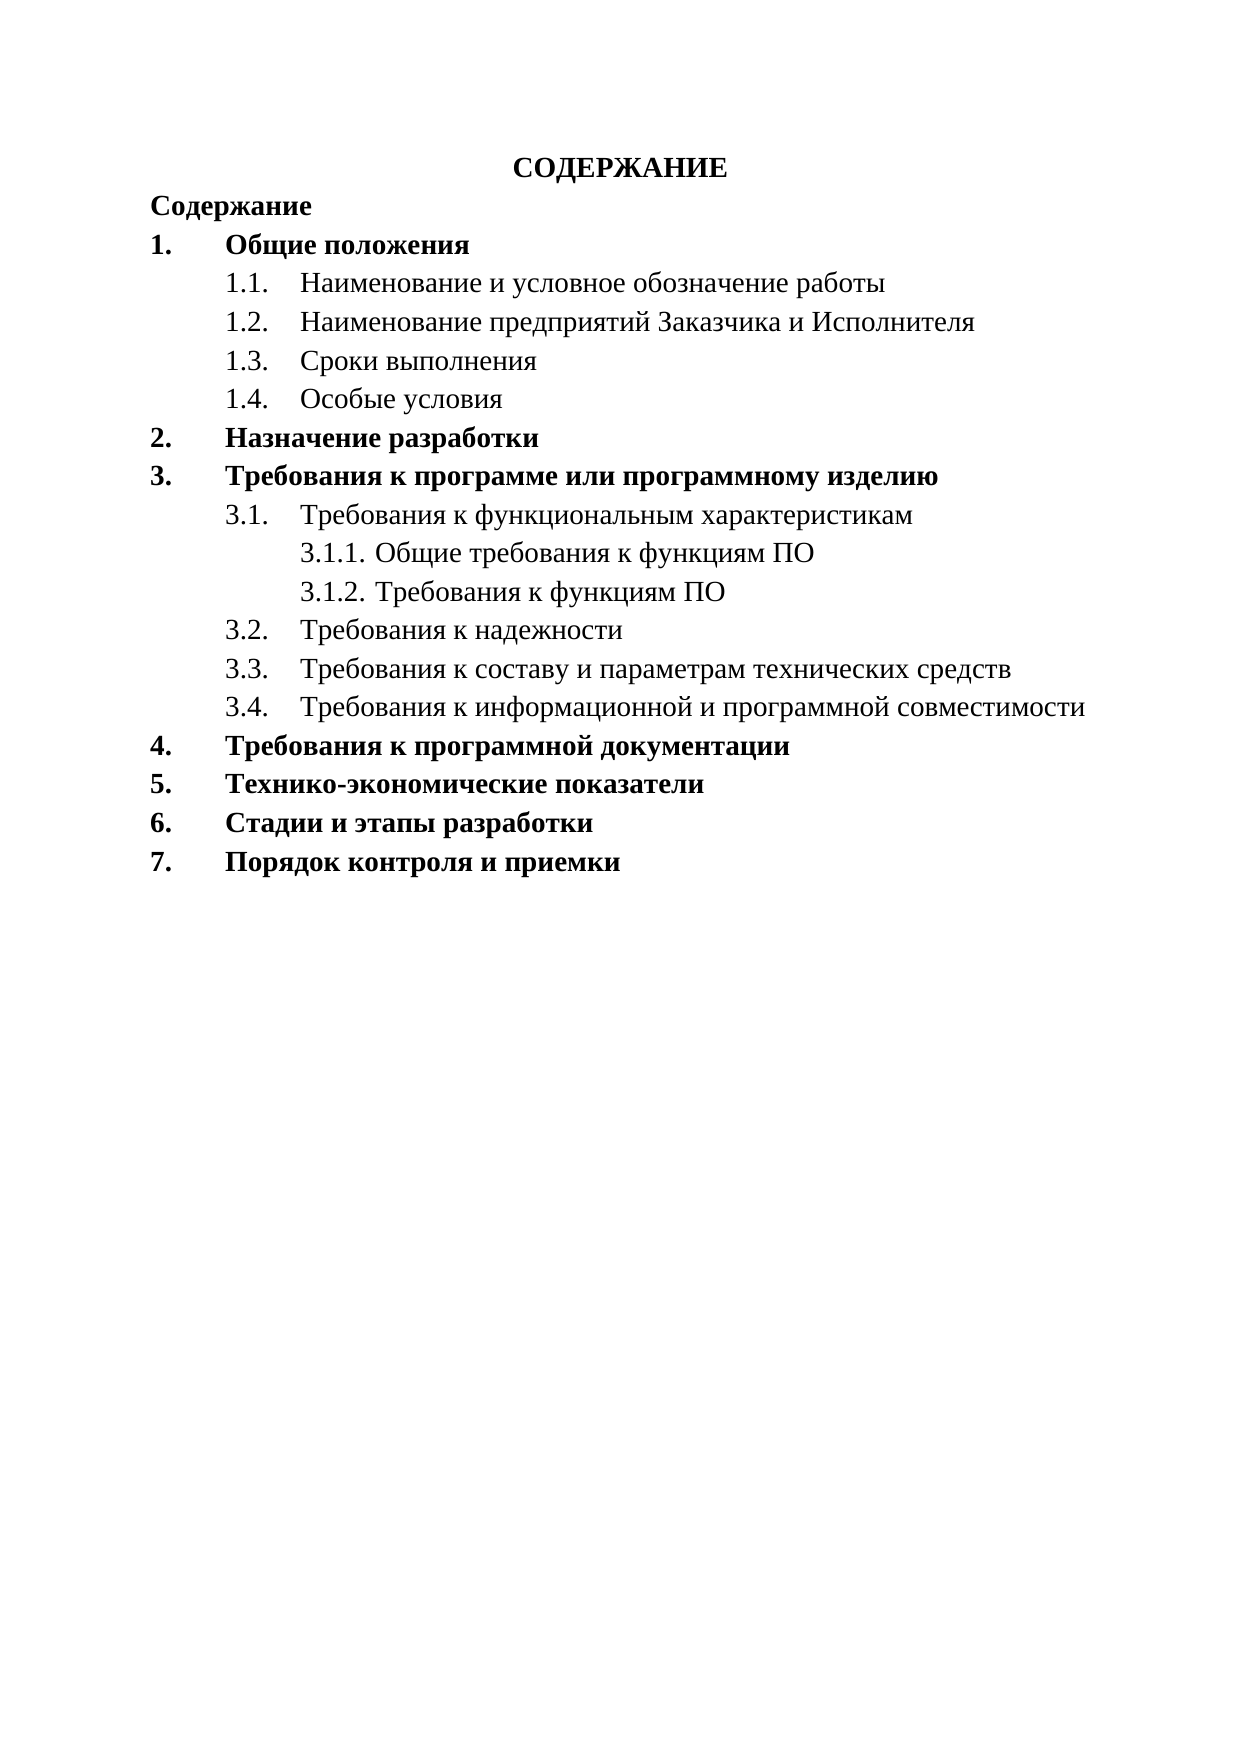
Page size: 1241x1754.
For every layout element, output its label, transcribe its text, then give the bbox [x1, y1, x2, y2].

text 3.1.1. Общие требования к функциям ПО [300, 535, 1090, 569]
text 3.1.2. Требования к функциям ПО [300, 574, 1090, 607]
text 1.4. Особые условия [225, 381, 1090, 415]
text 3.3. Требования к составу и параметрам технических средств [225, 651, 1090, 684]
text 2. Назначение разработки [150, 420, 1090, 453]
text 1. Общие положения [150, 227, 1090, 261]
text 4. Требования к программной документации [150, 728, 1090, 762]
text 7. Порядок контроля и приемки [150, 844, 1090, 877]
text 1.3. Сроки выполнения [225, 343, 1090, 376]
text 1.1. Наименование и условное обозначение работы [225, 266, 1090, 299]
text 3. Требования к программе или программному изделию [150, 458, 1090, 492]
text СОДЕРЖАНИЕ [150, 150, 1090, 183]
text 3.1. Требования к функциональным характеристикам [225, 497, 1090, 530]
text 3.2. Требования к надежности [225, 612, 1090, 646]
text 1.2. Наименование предприятий Заказчика и Исполнителя [225, 304, 1090, 338]
text 6. Стадии и этапы разработки [150, 805, 1090, 839]
text Содержание [150, 188, 1090, 222]
text 3.4. Требования к информационной и программной совместимости [225, 689, 1090, 723]
text 5. Технико-экономические показатели [150, 767, 1090, 800]
